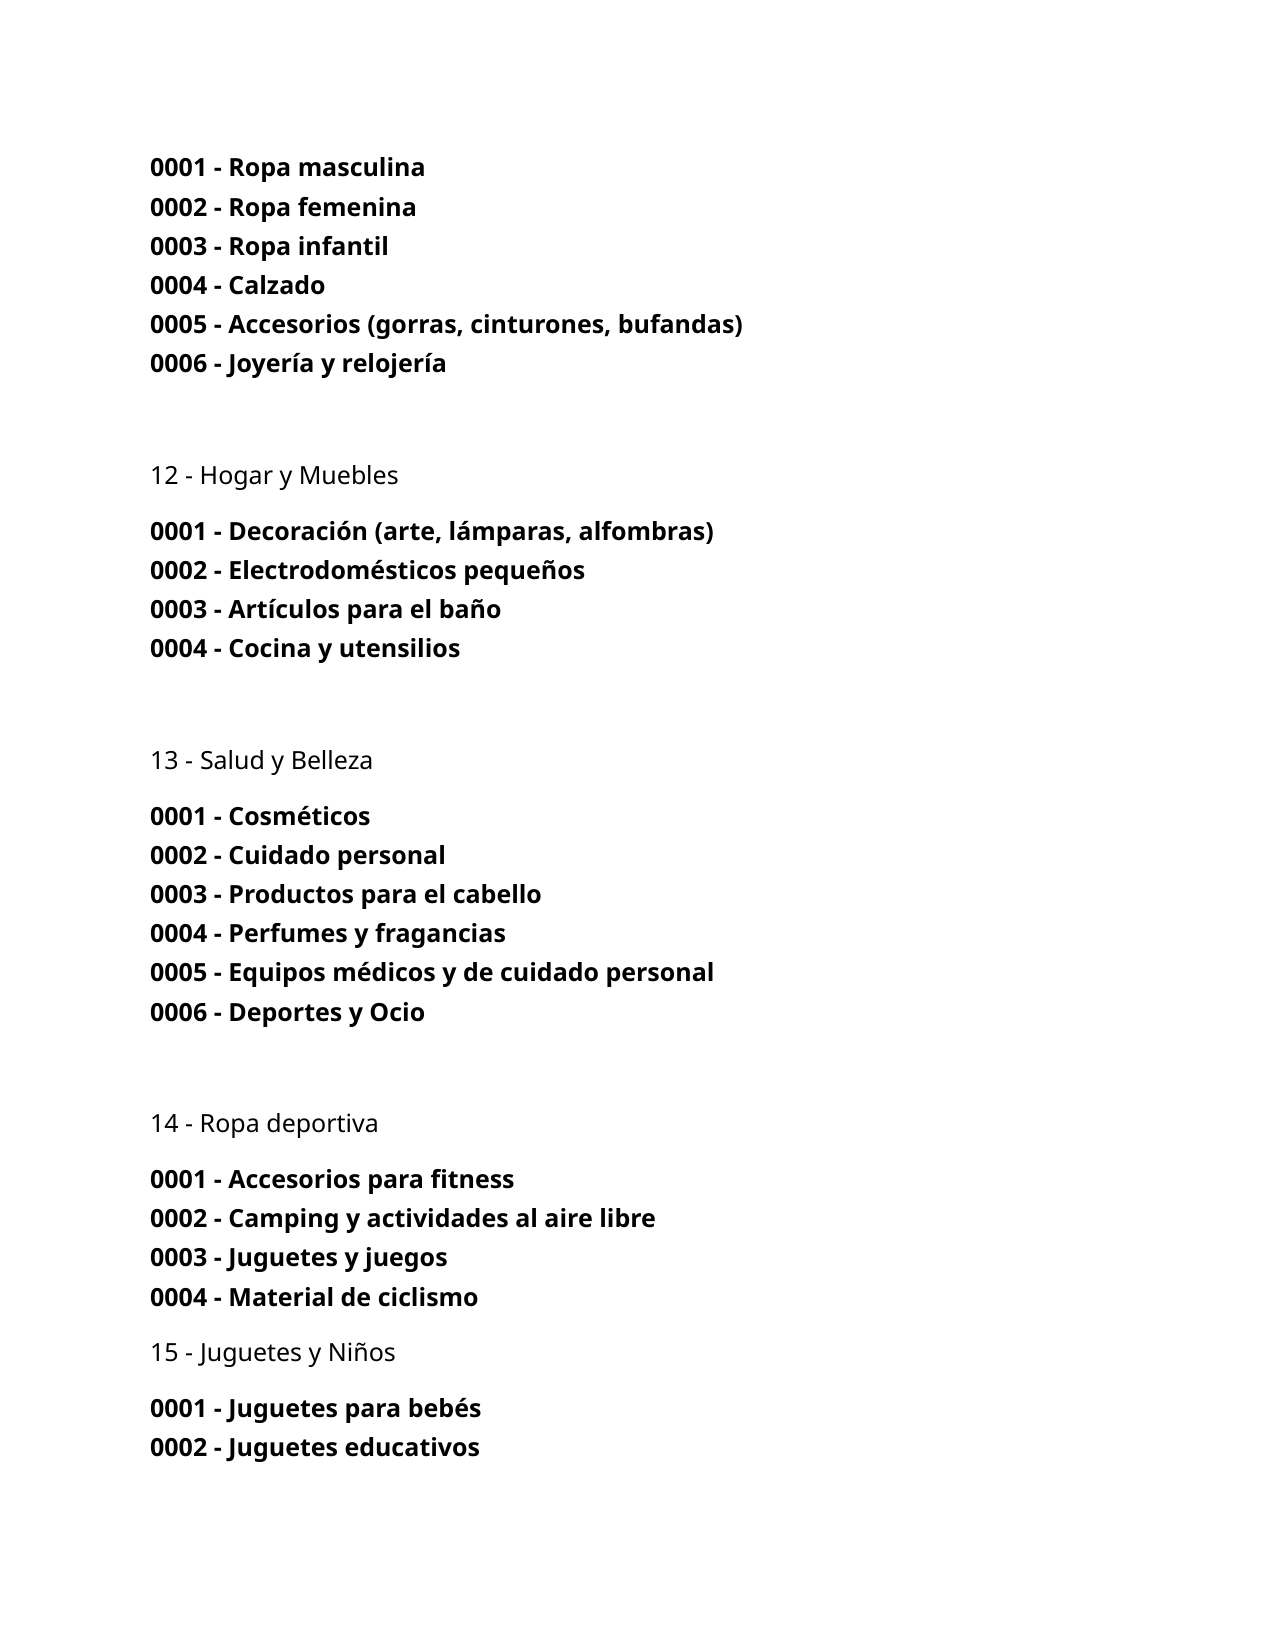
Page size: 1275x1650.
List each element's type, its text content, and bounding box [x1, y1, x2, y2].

text 15 - Juguetes y Niños [150, 1335, 1125, 1369]
text 0001 - Cosméticos 0002 - Cuidado personal 0003 - Productos para el cabello 0004 - Perfumes y fragancias 0005 - Equipos médicos y de cuidado personal 0006 - Deportes y Ocio [150, 798, 1125, 1028]
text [150, 1391, 1125, 1464]
text 0001 - Accesorios para fitness 0002 - Camping y actividades al aire libre 0003 - Juguetes y juegos 0004 - Material de ciclismo [150, 1162, 1125, 1313]
text 0001 - Decoración (arte, lámparas, alfombras) 0002 - Electrodomésticos pequeños 0003 - Artículos para el baño 0004 - Cocina y utensilios [150, 513, 1125, 665]
text 0001 - Ropa masculina 0002 - Ropa femenina 0003 - Ropa infantil 0004 - Calzado 0005 - Accesorios (gorras, cinturones, bufandas) 0006 - Joyería y relojería [150, 150, 1125, 380]
text 12 - Hogar y Muebles [150, 457, 1125, 492]
text 13 - Salud y Belleza [150, 742, 1125, 777]
text 14 - Ropa deportiva [150, 1106, 1125, 1140]
